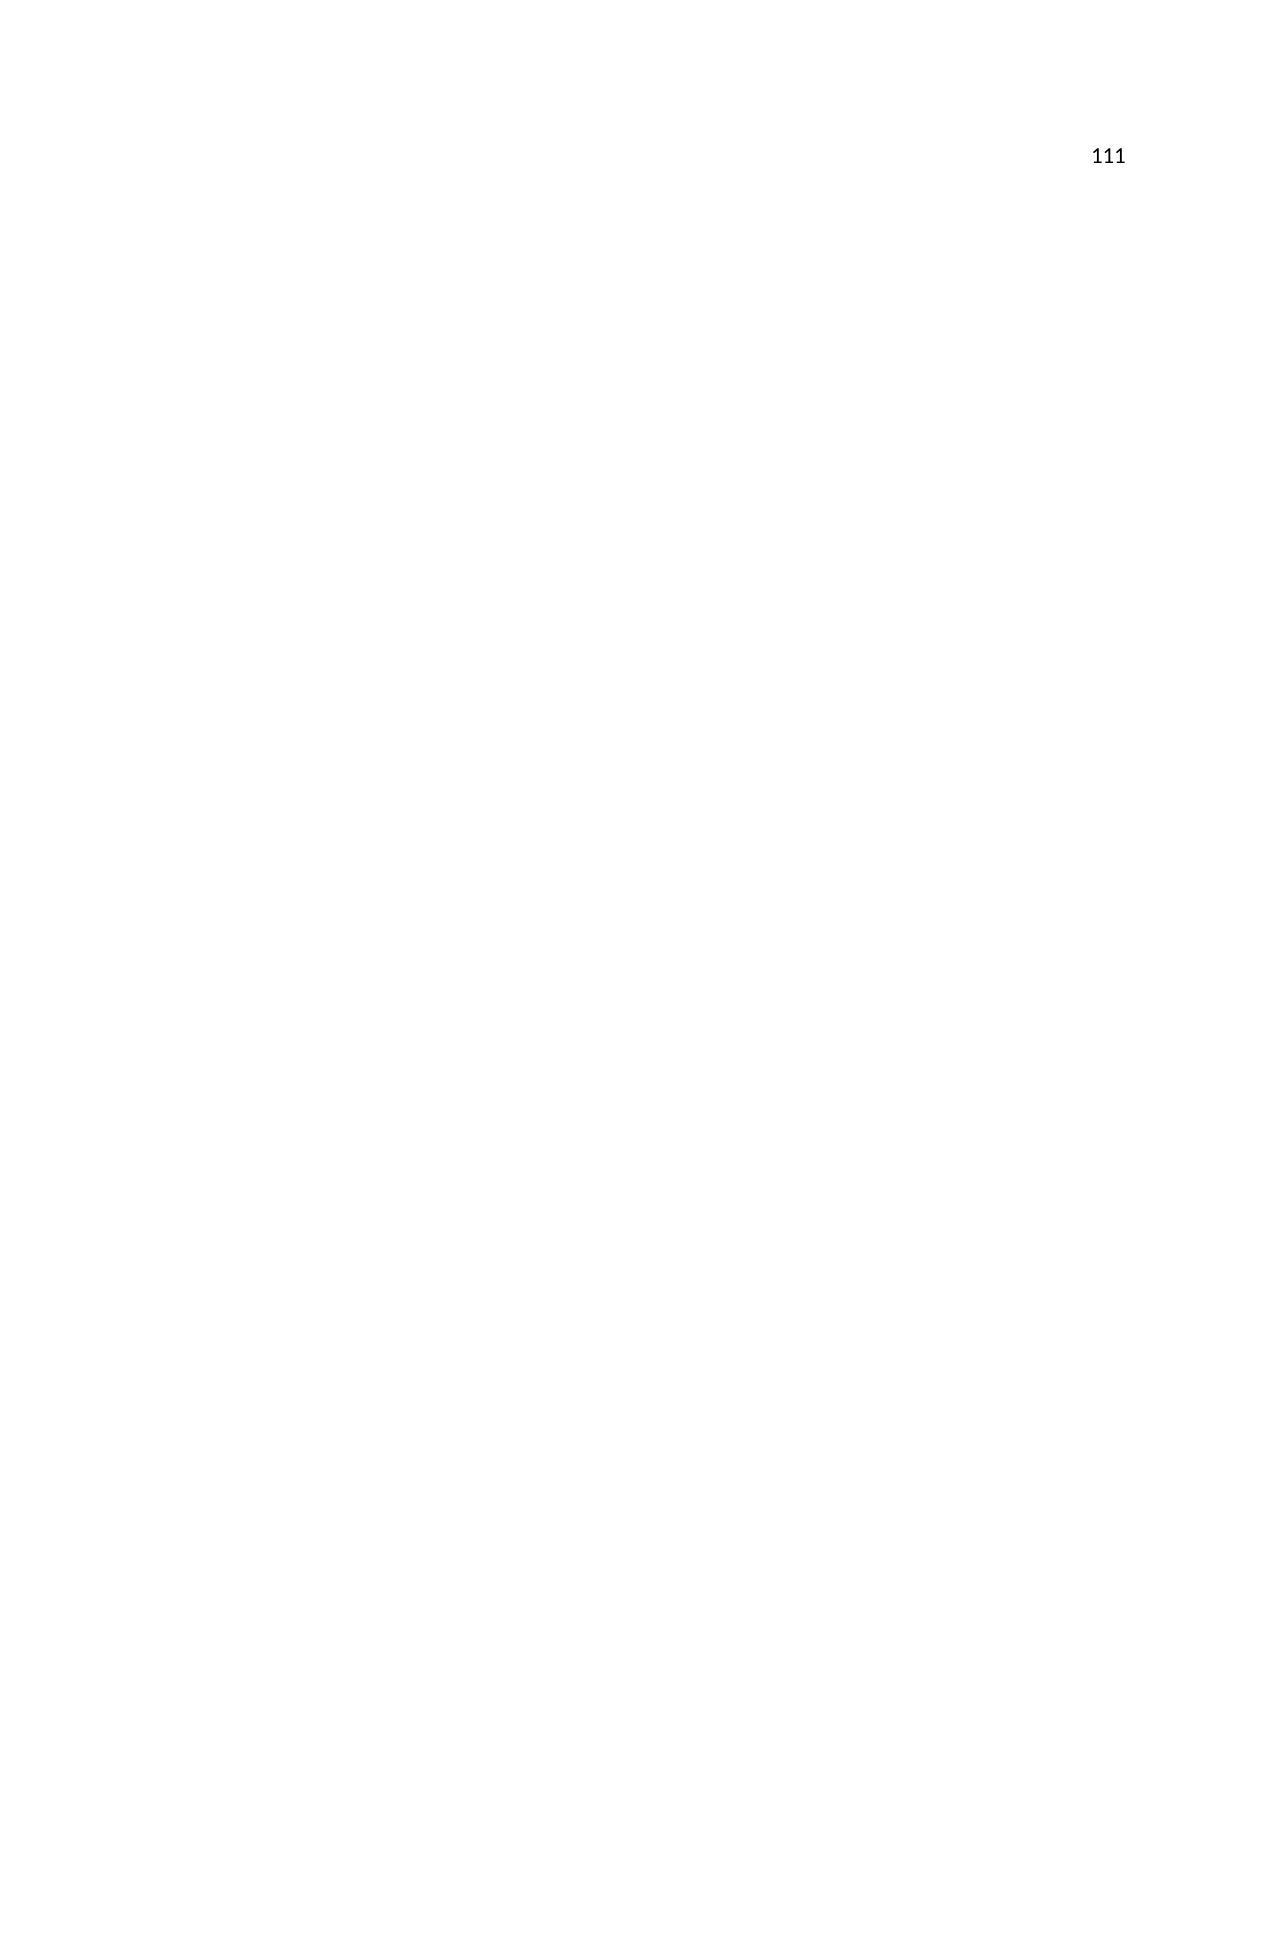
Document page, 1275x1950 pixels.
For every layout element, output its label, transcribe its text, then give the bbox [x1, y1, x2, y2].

text 111 [110, 142, 1126, 170]
